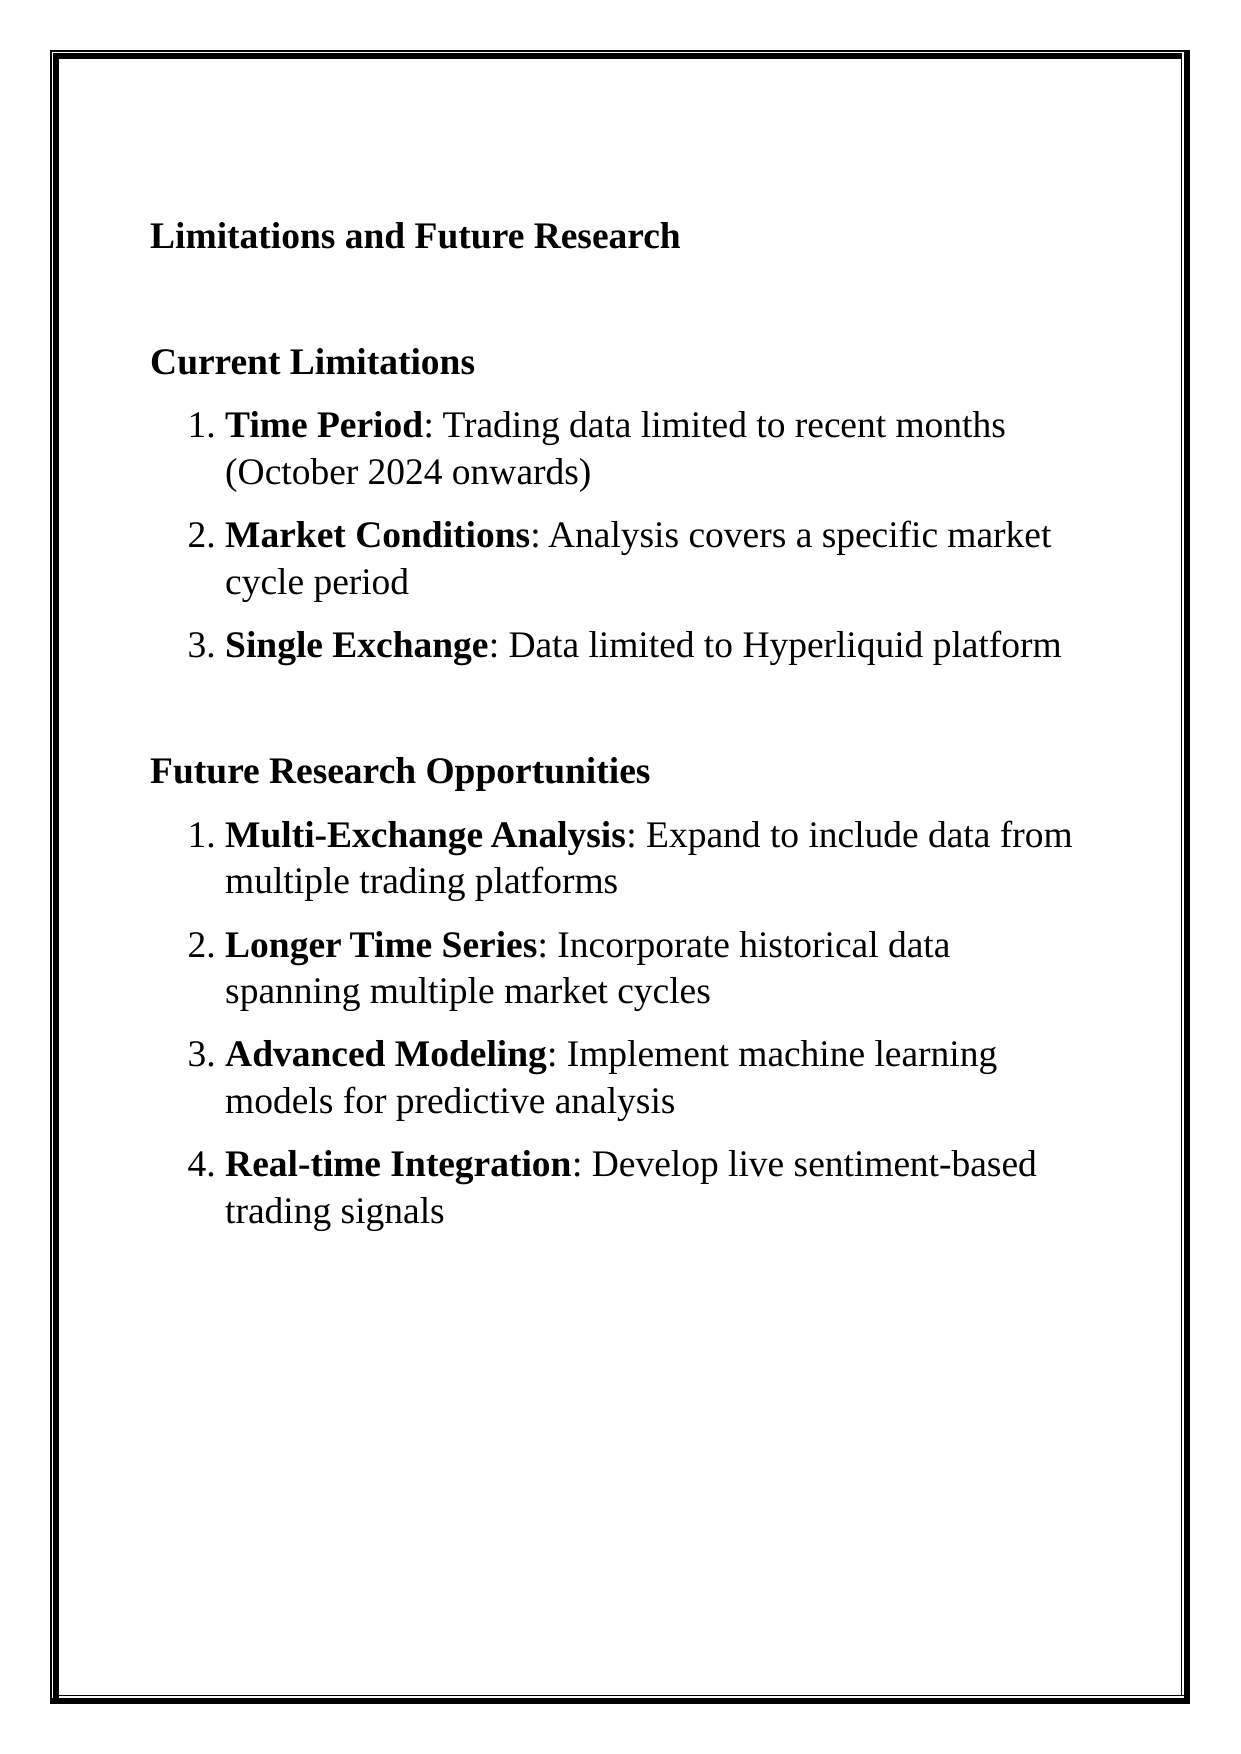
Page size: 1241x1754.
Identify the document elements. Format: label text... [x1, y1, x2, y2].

list Time Period: Trading data limited to recent months (October 2024 onwards) [187, 403, 1090, 493]
list Real-time Integration: Develop live sentiment-based trading signals [187, 1142, 1090, 1231]
list Market Conditions: Analysis covers a specific market cycle period [187, 513, 1090, 602]
text Current Limitations [150, 340, 1090, 383]
list Advanced Modeling: Implement machine learning models for predictive analysis [187, 1032, 1090, 1121]
list Single Exchange: Data limited to Hyperliquid platform [187, 622, 1090, 666]
text Future Research Opportunities [150, 749, 1090, 792]
text Limitations and Future Research [150, 213, 1090, 256]
list Multi-Exchange Analysis: Expand to include data from multiple trading platforms [187, 812, 1090, 902]
list Longer Time Series: Incorporate historical data spanning multiple market cycles [187, 922, 1090, 1012]
